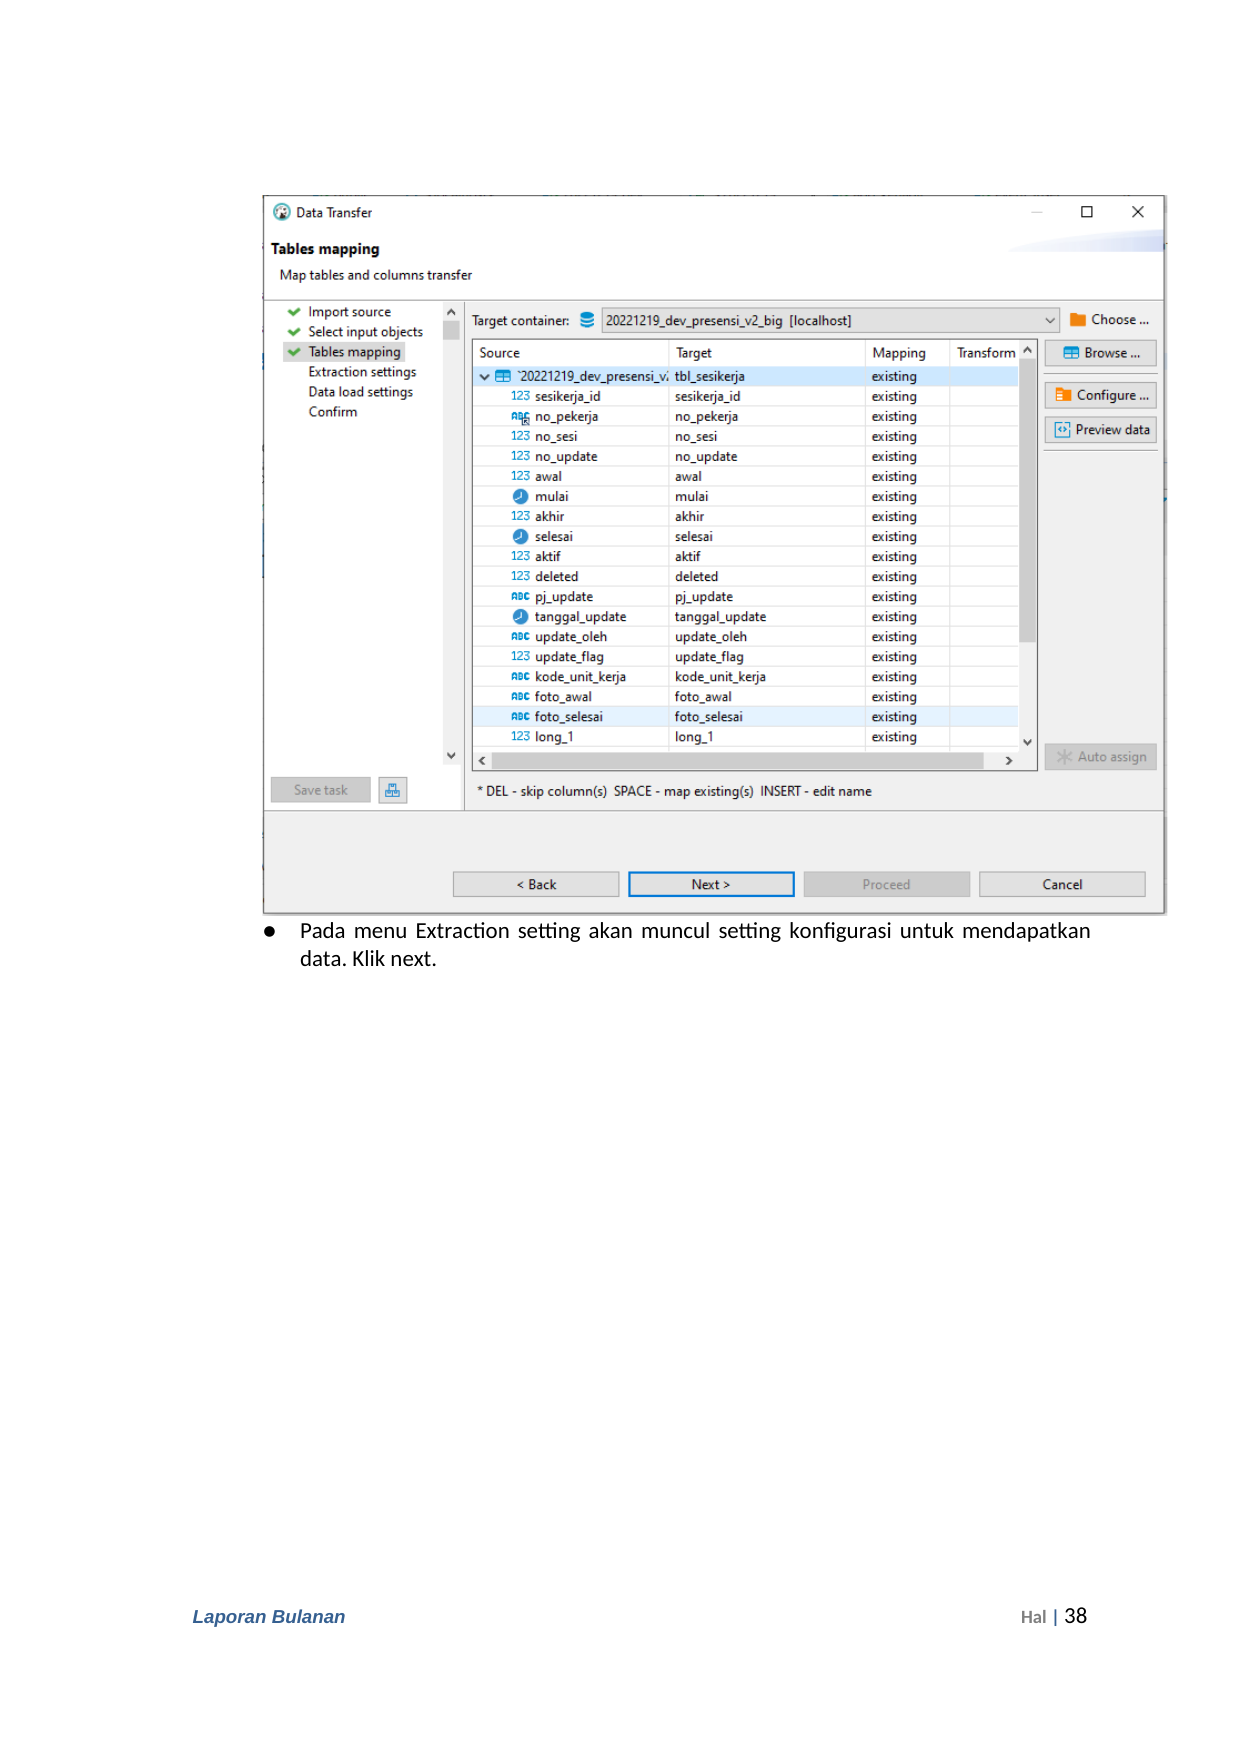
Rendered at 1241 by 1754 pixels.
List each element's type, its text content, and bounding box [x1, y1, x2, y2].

list Pada menu Extraction setting akan muncul setting konfigurasi untuk mendapatkan data. Klik next. [262, 916, 1092, 972]
picture [262, 195, 1168, 916]
